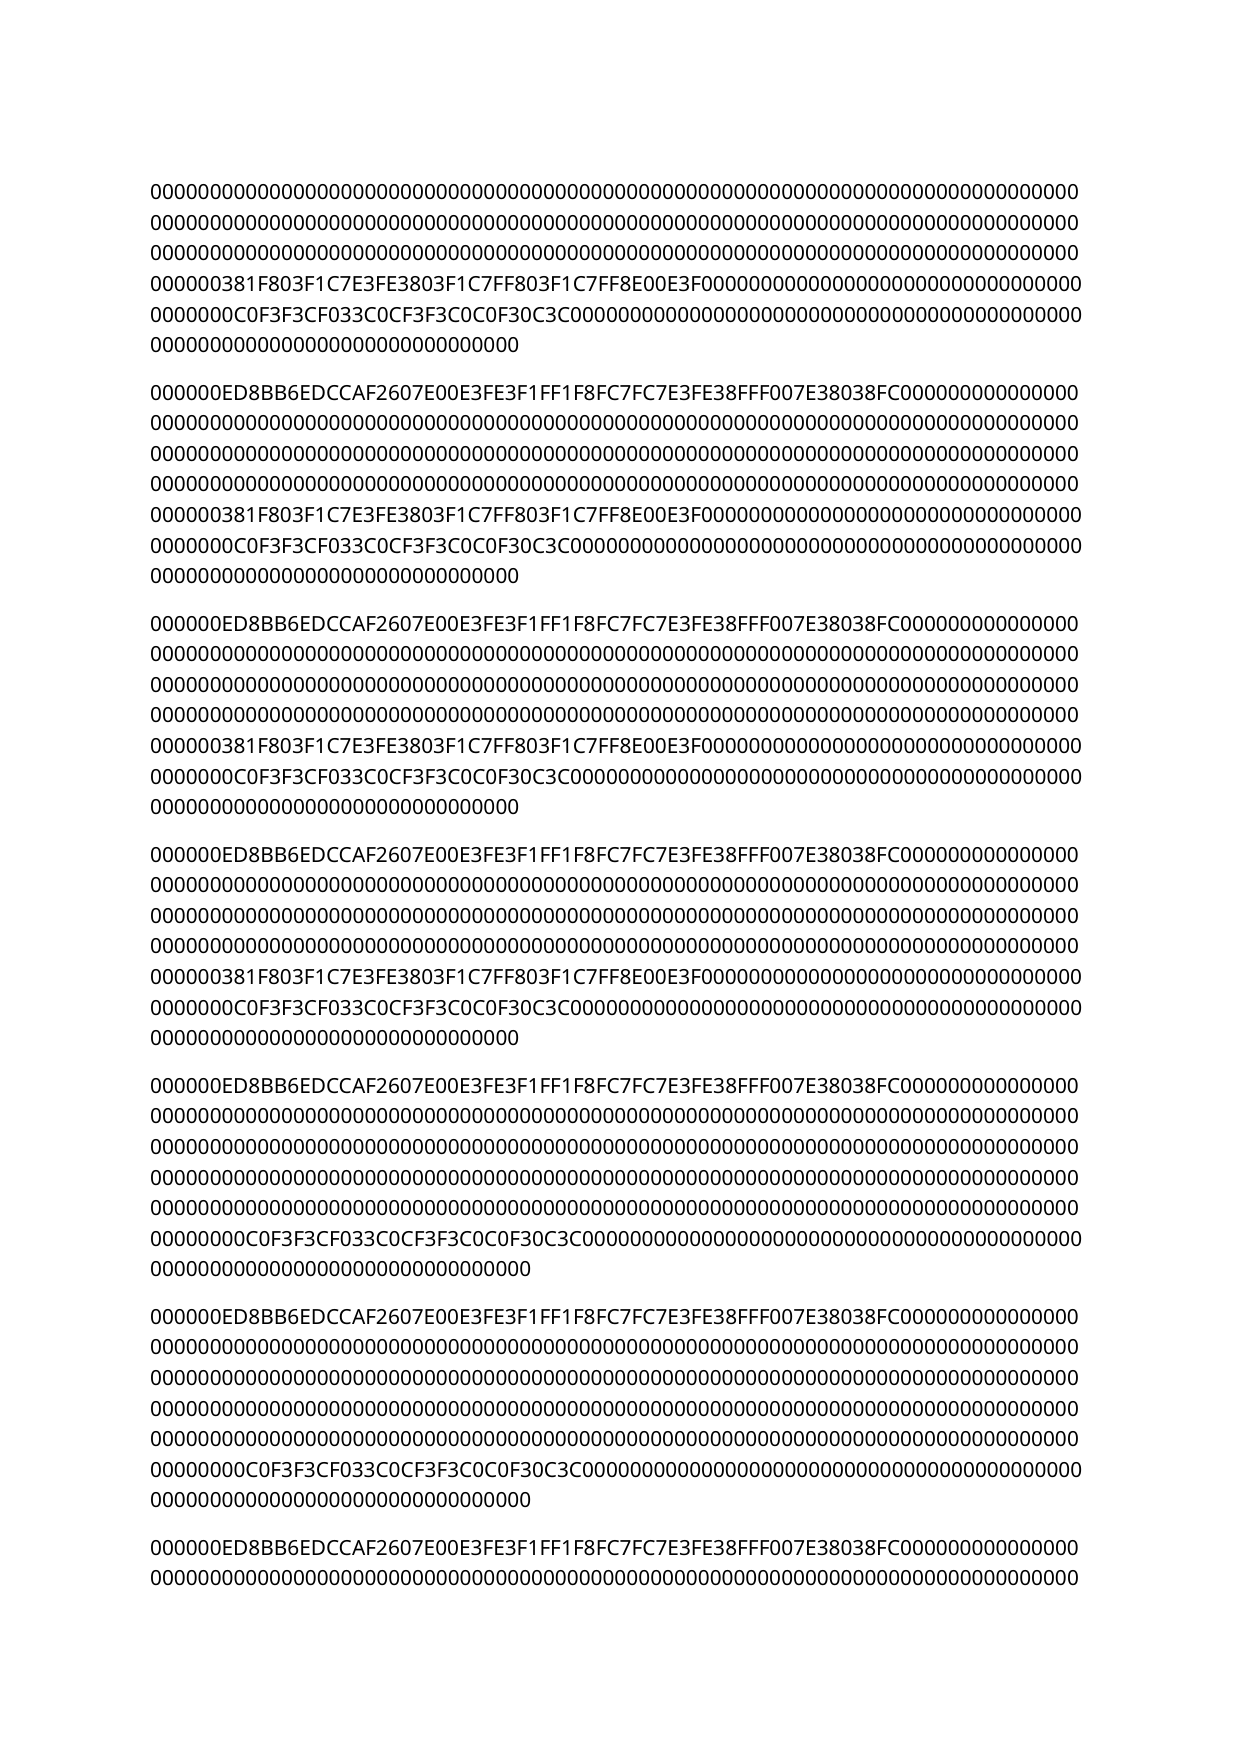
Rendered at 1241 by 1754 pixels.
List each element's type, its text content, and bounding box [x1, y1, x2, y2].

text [150, 177, 1090, 359]
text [150, 1533, 1090, 1592]
